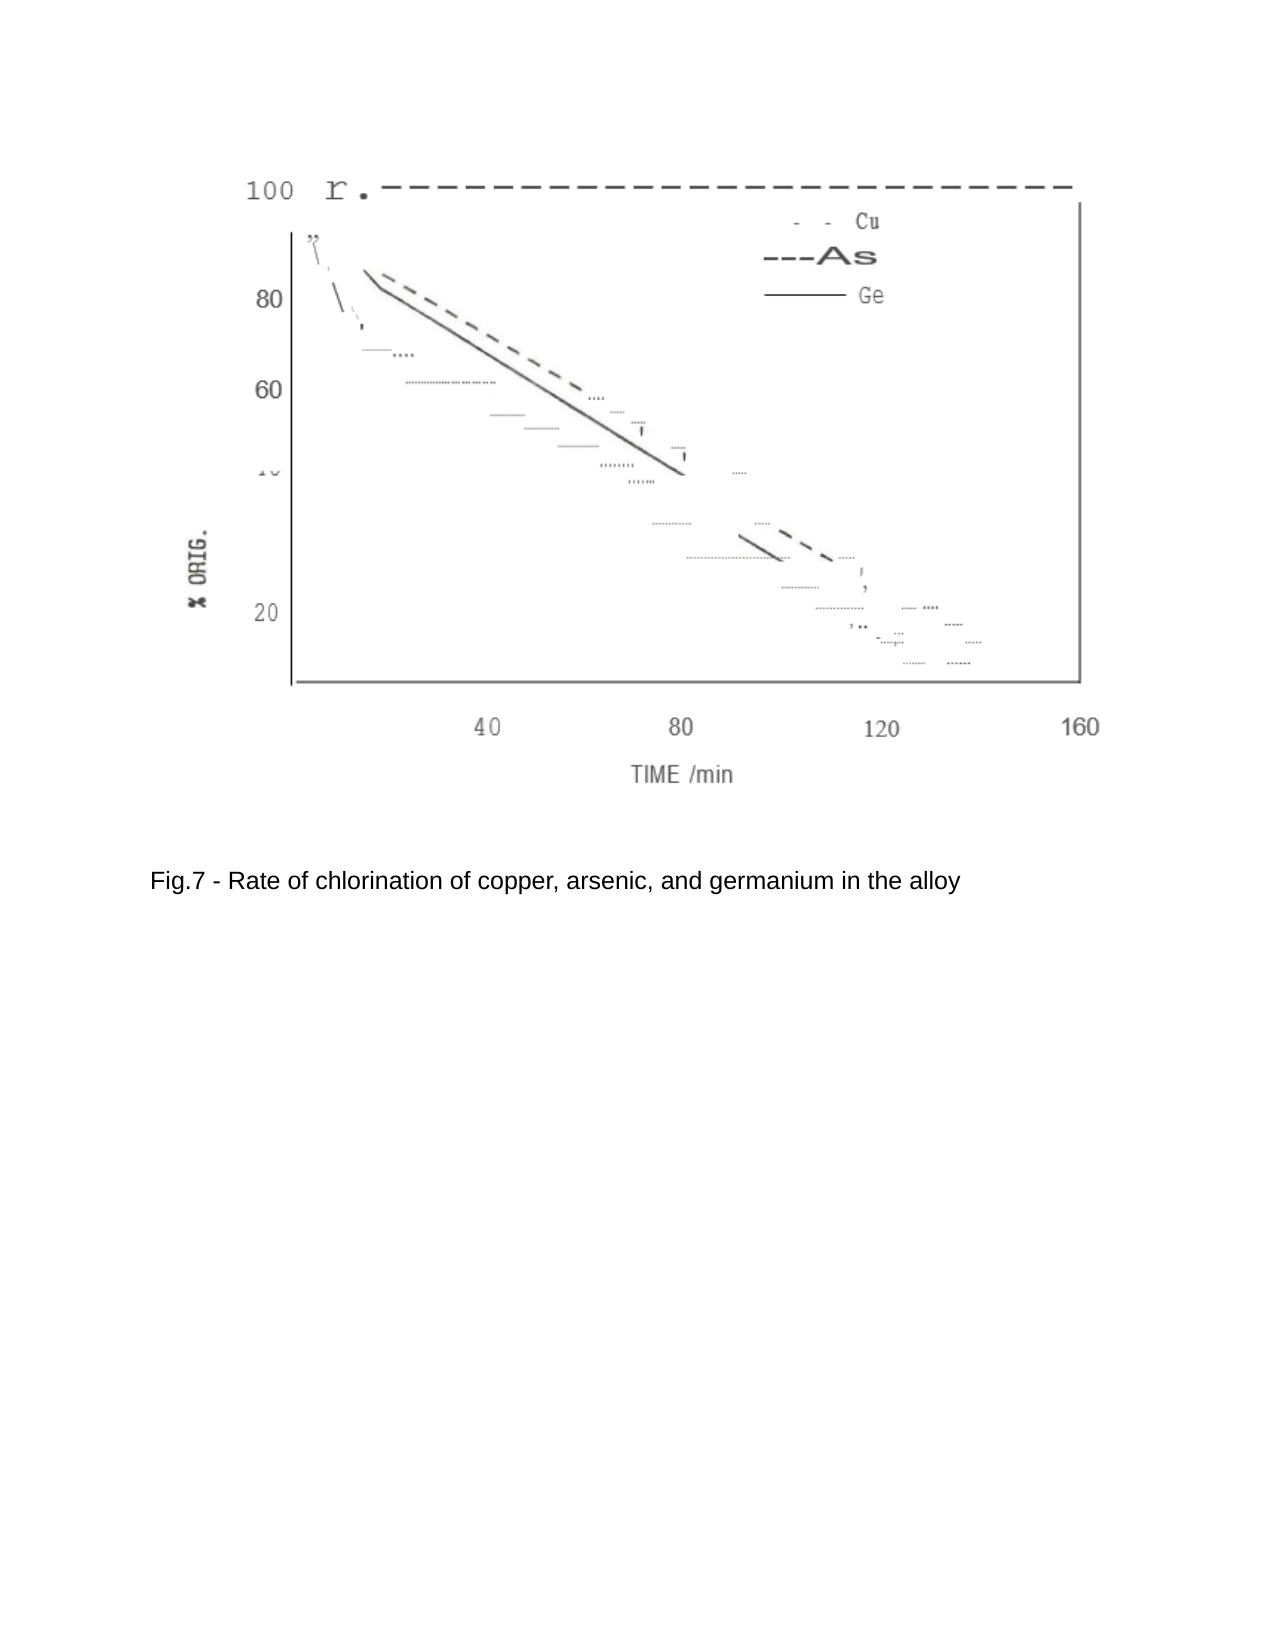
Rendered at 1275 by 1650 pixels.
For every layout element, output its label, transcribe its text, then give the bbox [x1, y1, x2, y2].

picture [150, 150, 1125, 795]
text Fig.7 - Rate of chlorination of copper, arsenic, and germanium in the alloy [150, 866, 1125, 895]
